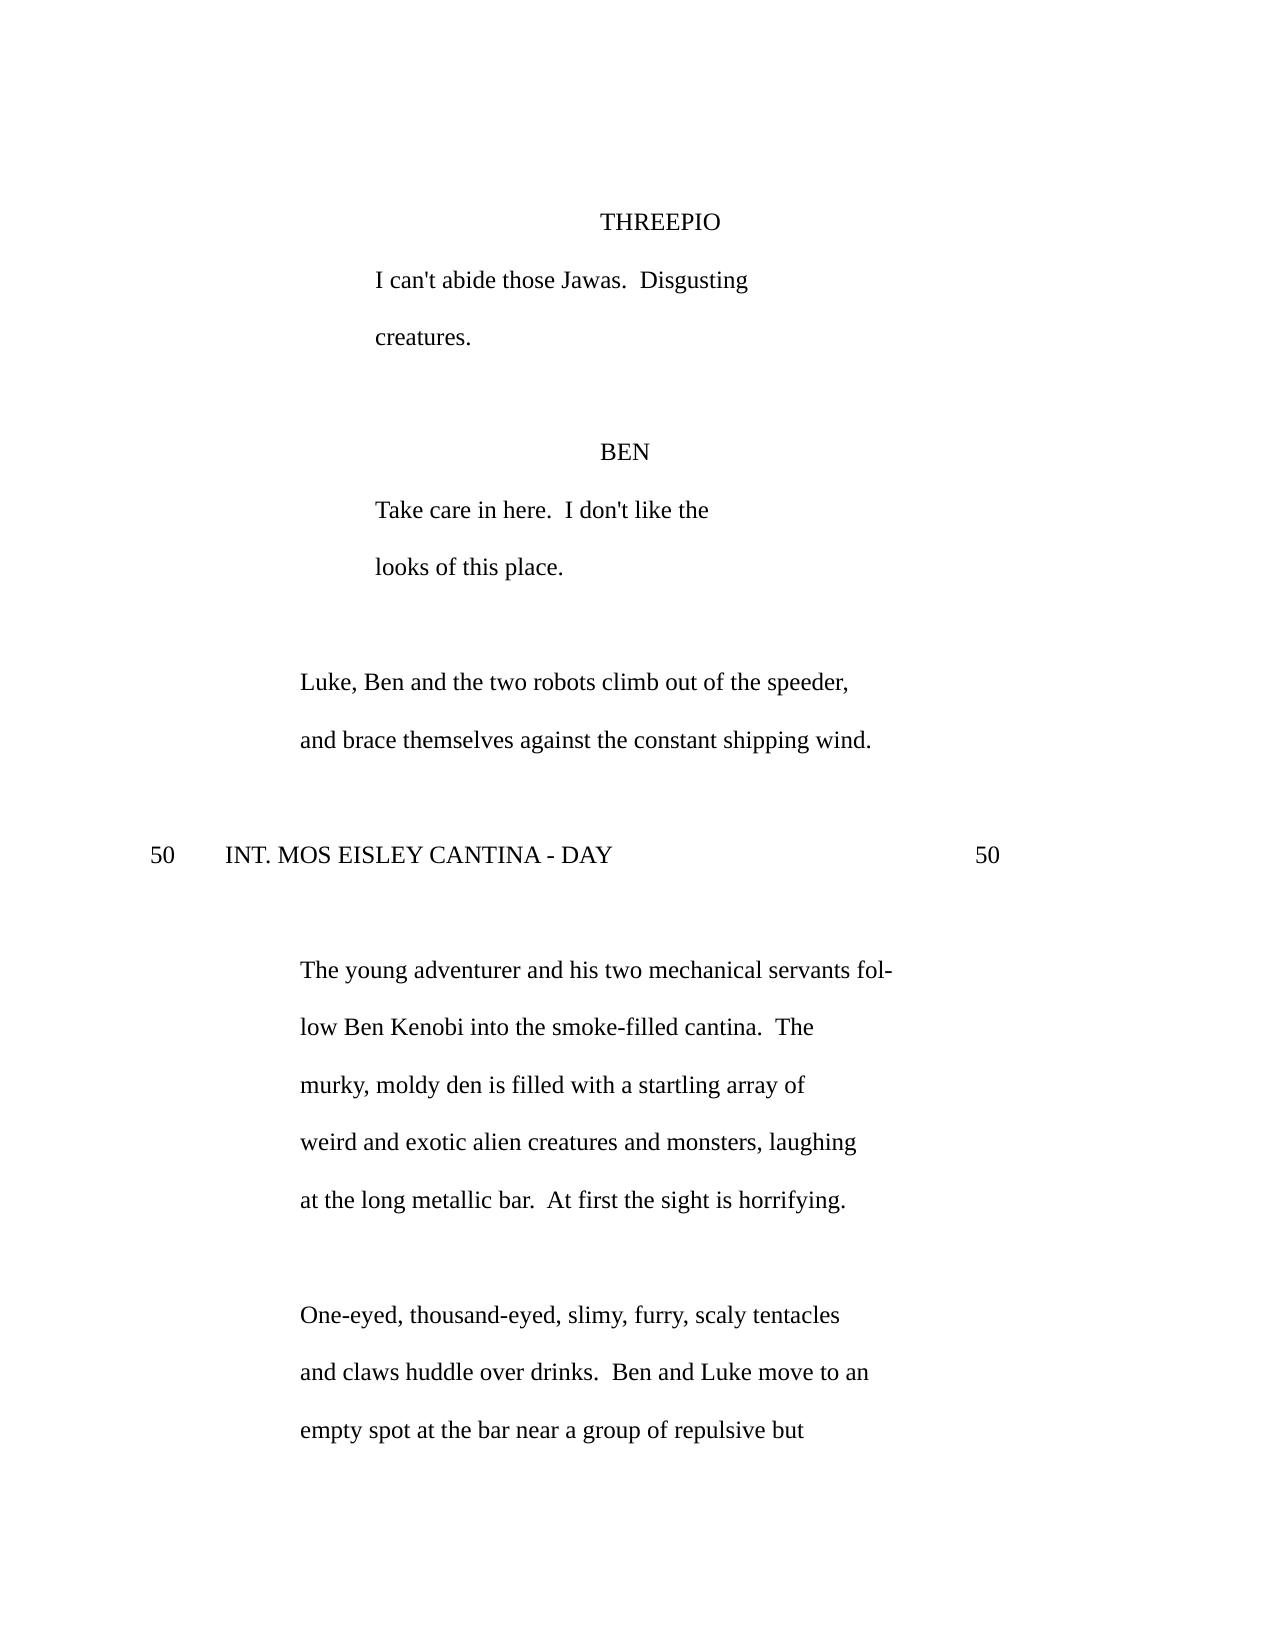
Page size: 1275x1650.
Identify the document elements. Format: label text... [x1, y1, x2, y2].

text empty spot at the bar near a group of repulsive but [150, 1415, 1125, 1444]
text looks of this place. [150, 552, 1125, 581]
text One-eyed, thousand-eyed, slimy, furry, scaly tentacles [150, 1300, 1125, 1329]
text Take care in here. I don't like the [150, 495, 1125, 524]
text at the long metallic bar. At first the sight is horrifying. [150, 1185, 1125, 1214]
text weird and exotic alien creatures and monsters, laughing [150, 1127, 1125, 1156]
text and brace themselves against the constant shipping wind. [150, 725, 1125, 754]
text BEN [150, 437, 1125, 466]
text The young adventurer and his two mechanical servants fol- [150, 955, 1125, 984]
text I can't abide those Jawas. Disgusting [150, 265, 1125, 294]
text low Ben Kenobi into the smoke-filled cantina. The [150, 1012, 1125, 1041]
text THREEPIO [150, 207, 1125, 236]
text murky, moldy den is filled with a startling array of [150, 1070, 1125, 1099]
text creatures. [150, 322, 1125, 351]
text and claws huddle over drinks. Ben and Luke move to an [150, 1357, 1125, 1386]
text Luke, Ben and the two robots climb out of the speeder, [150, 667, 1125, 696]
text 50 INT. MOS EISLEY CANTINA - DAY 50 [150, 840, 1125, 869]
